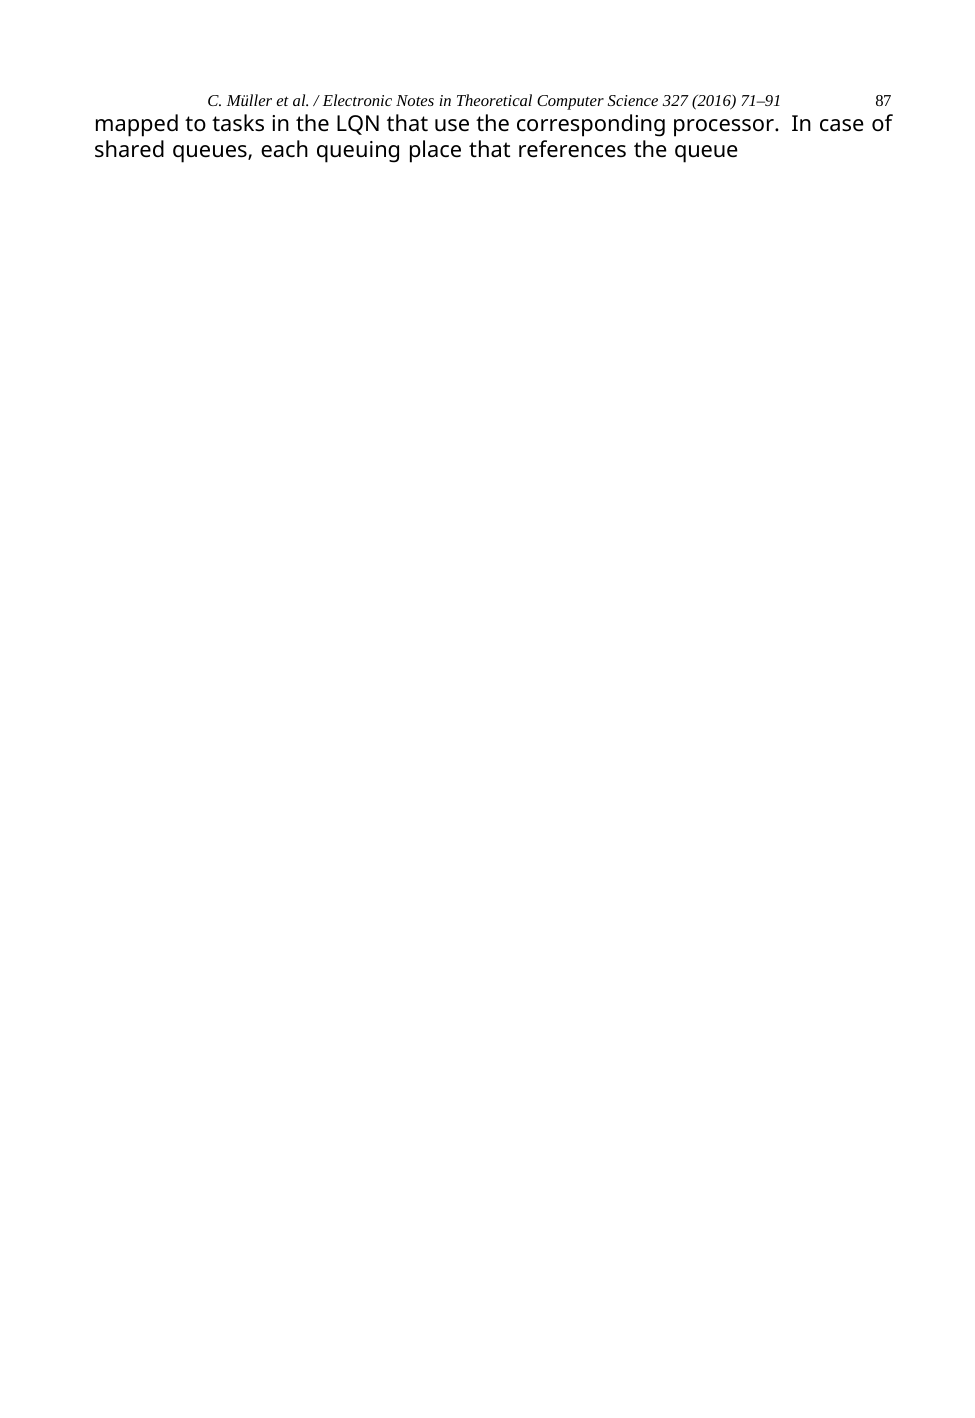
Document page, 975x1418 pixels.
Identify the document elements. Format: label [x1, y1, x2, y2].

text [94, 110, 893, 164]
